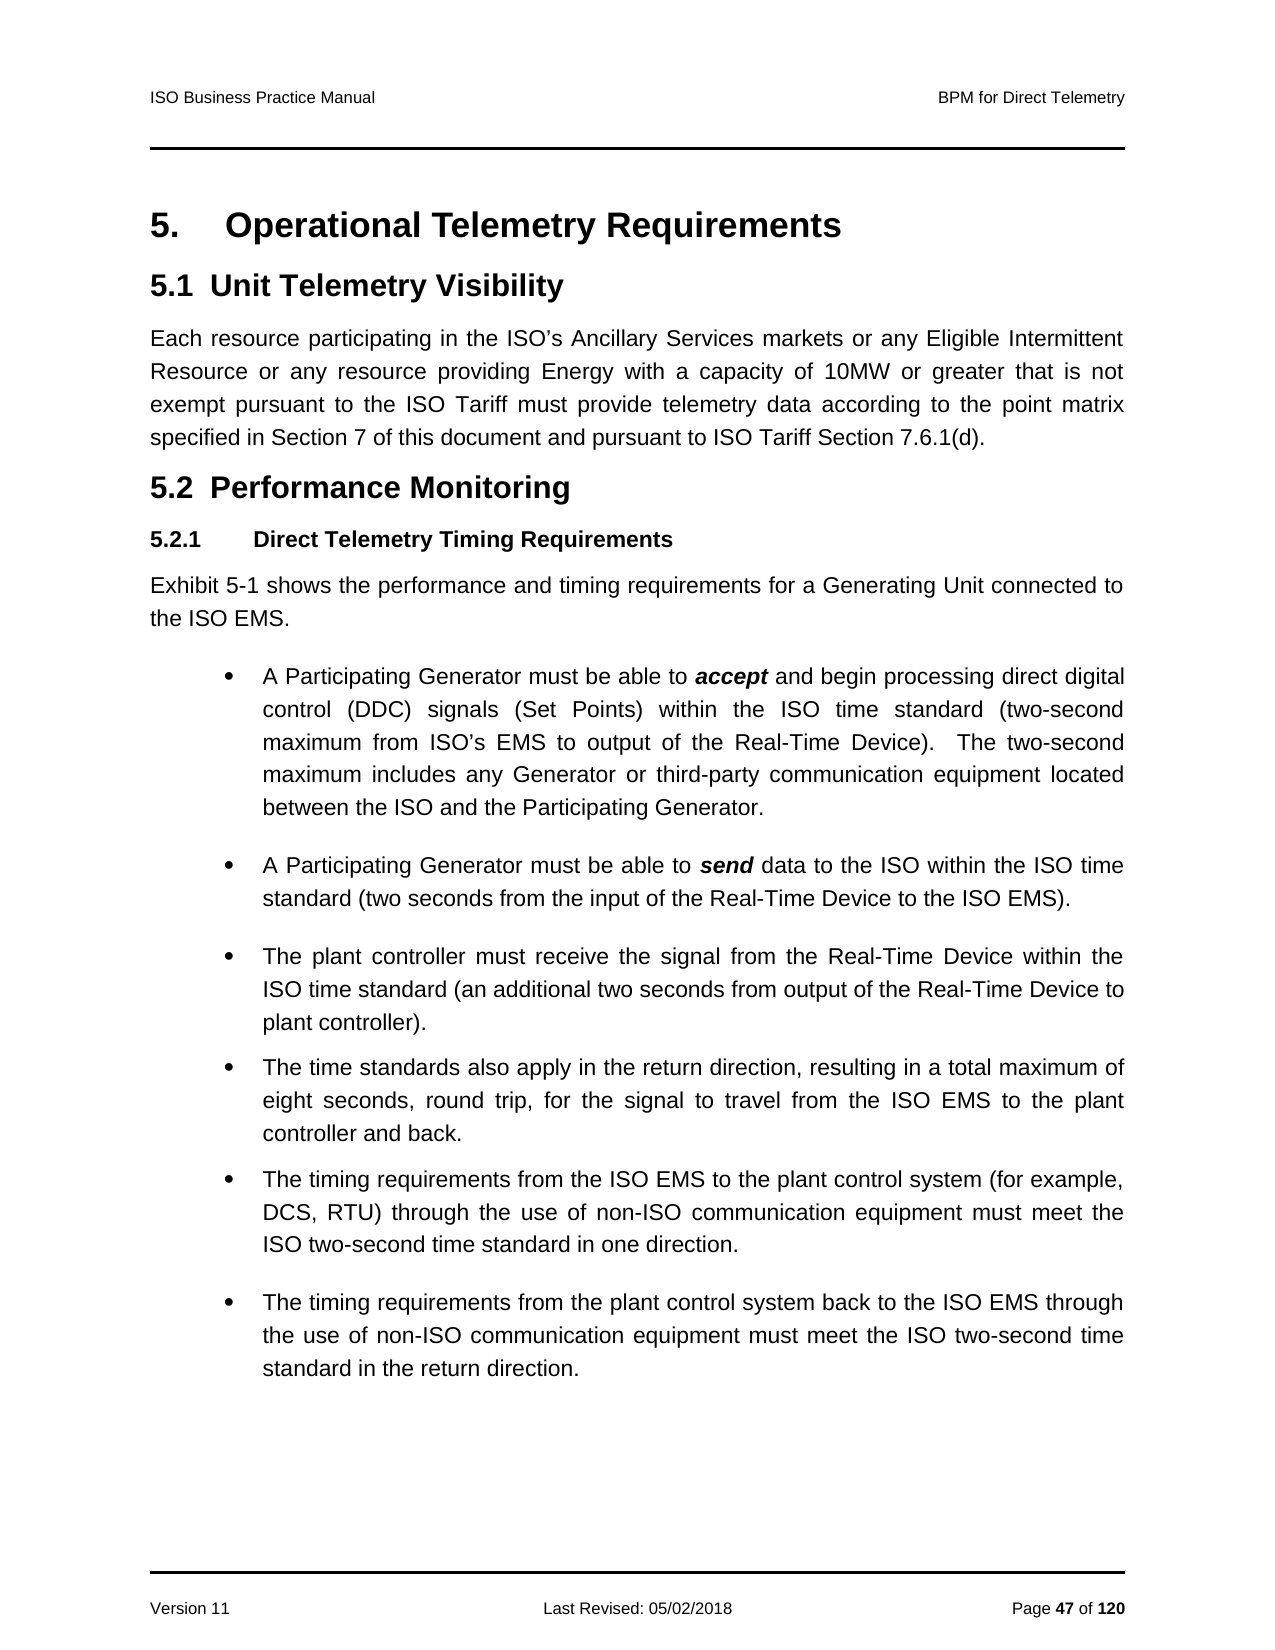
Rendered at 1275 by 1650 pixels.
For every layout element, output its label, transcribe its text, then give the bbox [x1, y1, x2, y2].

subtitle Direct Telemetry Timing Requirements [150, 526, 1125, 553]
list The time standards also apply in the return direction, resulting in a total maximum of eight seconds, round trip, for the signal to travel from the ISO EMS to the plant controller and back. [225, 1054, 1125, 1147]
list A Participating Generator must be able to accept and begin processing direct digital control (DDC) signals (Set Points) within the ISO time standard (two-second maximum from ISO’s EMS to output of the Real-Time Device). The two-second maximum includes any Generator or third-party communication equipment located between the ISO and the Participating Generator. [225, 663, 1125, 821]
text Exhibit 5-1 shows the performance and timing requirements for a Generating Unit connected to the ISO EMS. [150, 572, 1125, 631]
subtitle Performance Monitoring [150, 469, 1125, 505]
subtitle Operational Telemetry Requirements [150, 204, 1125, 245]
list The timing requirements from the ISO EMS to the plant control system (for example, DCS, RTU) through the use of non-ISO communication equipment must meet the ISO two-second time standard in one direction. [225, 1166, 1125, 1258]
list The plant controller must receive the signal from the Real-Time Device within the ISO time standard (an additional two seconds from output of the Real-Time Device to plant controller). [225, 943, 1125, 1035]
list The timing requirements from the plant control system back to the ISO EMS through the use of non-ISO communication equipment must meet the ISO two-second time standard in the return direction. [225, 1289, 1125, 1382]
text Each resource participating in the ISO’s Ancillary Services markets or any Eligible Intermittent Resource or any resource providing Energy with a capacity of 10MW or greater that is not exempt pursuant to the ISO Tariff must provide telemetry data according to the point matrix specified in Section 7 of this document and pursuant to ISO Tariff Section 7.6.1(d). [150, 325, 1125, 450]
subtitle Unit Telemetry Visibility [150, 267, 1125, 303]
list A Participating Generator must be able to send data to the ISO within the ISO time standard (two seconds from the input of the Real-Time Device to the ISO EMS). [225, 852, 1125, 912]
